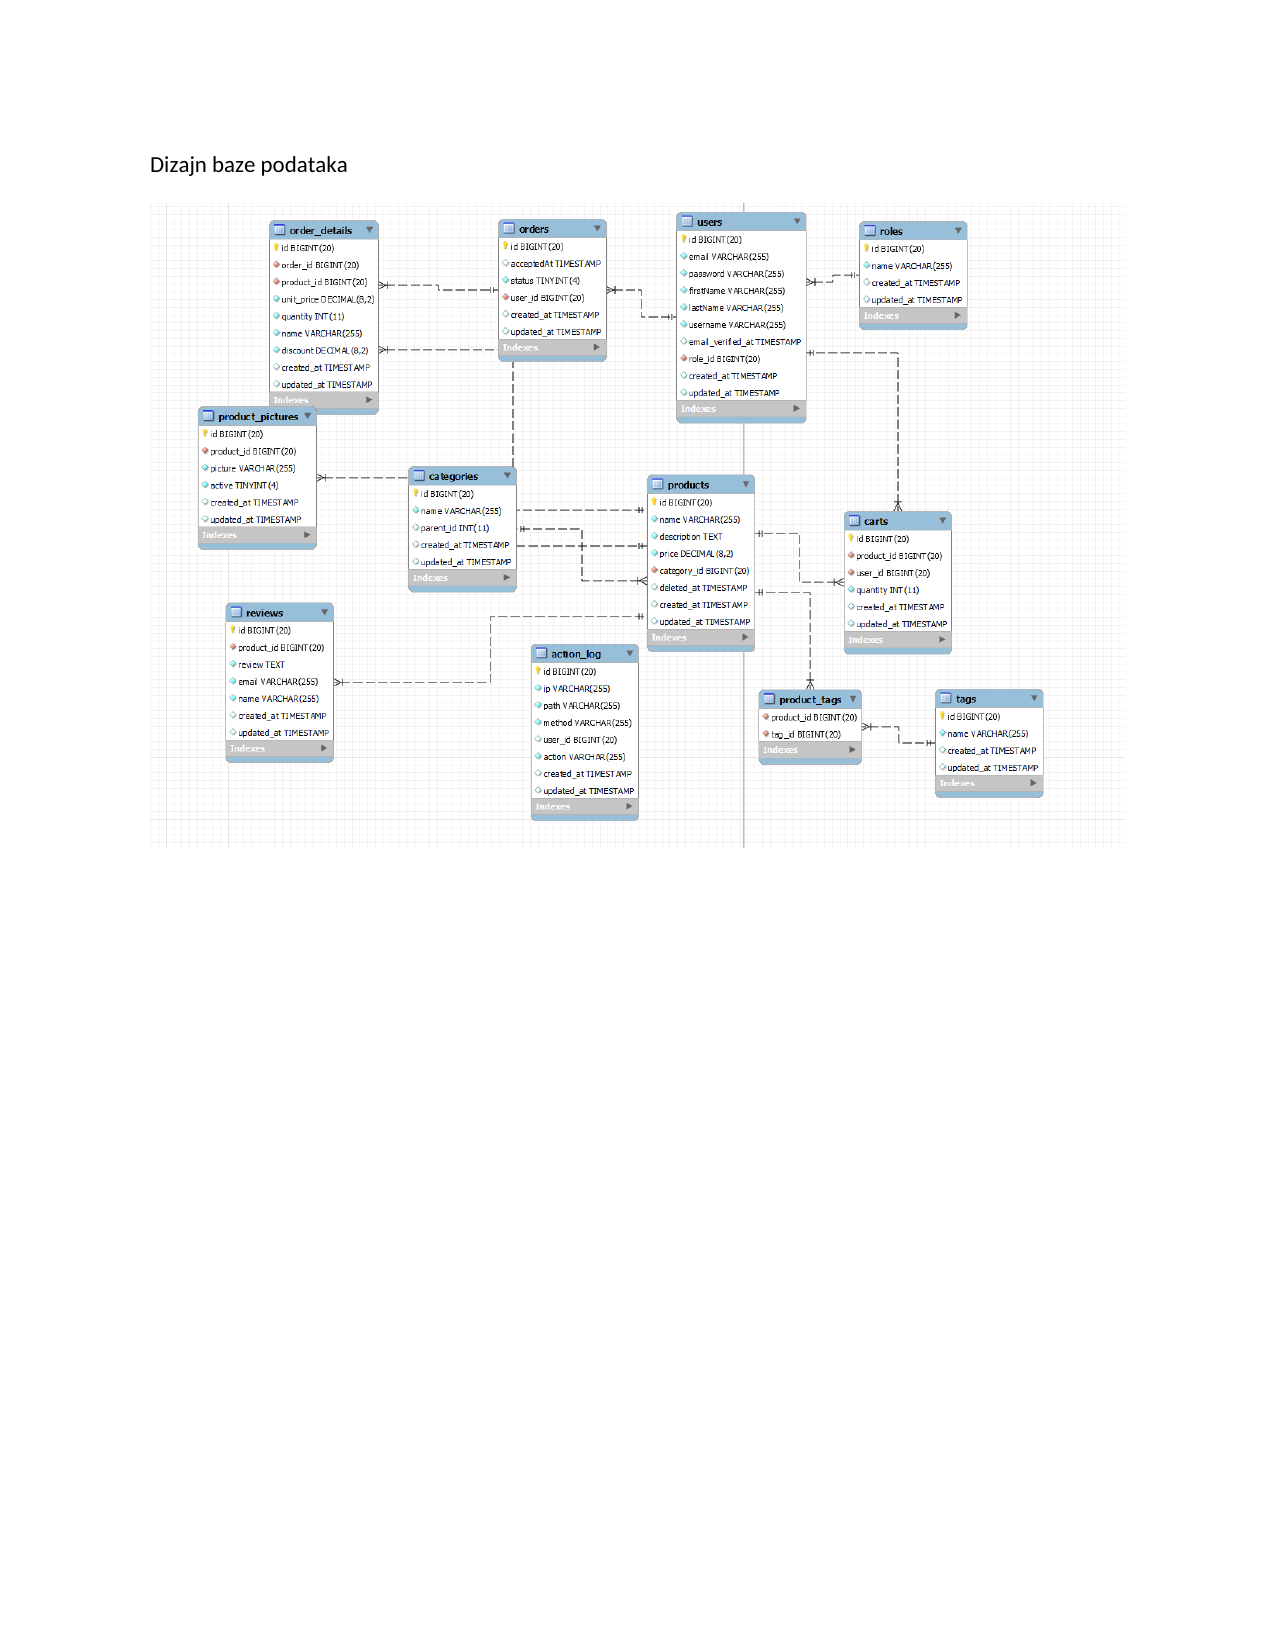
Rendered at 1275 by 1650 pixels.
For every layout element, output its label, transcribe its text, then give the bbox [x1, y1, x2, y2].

picture [150, 203, 1125, 848]
text Dizajn baze podataka [150, 150, 1125, 178]
